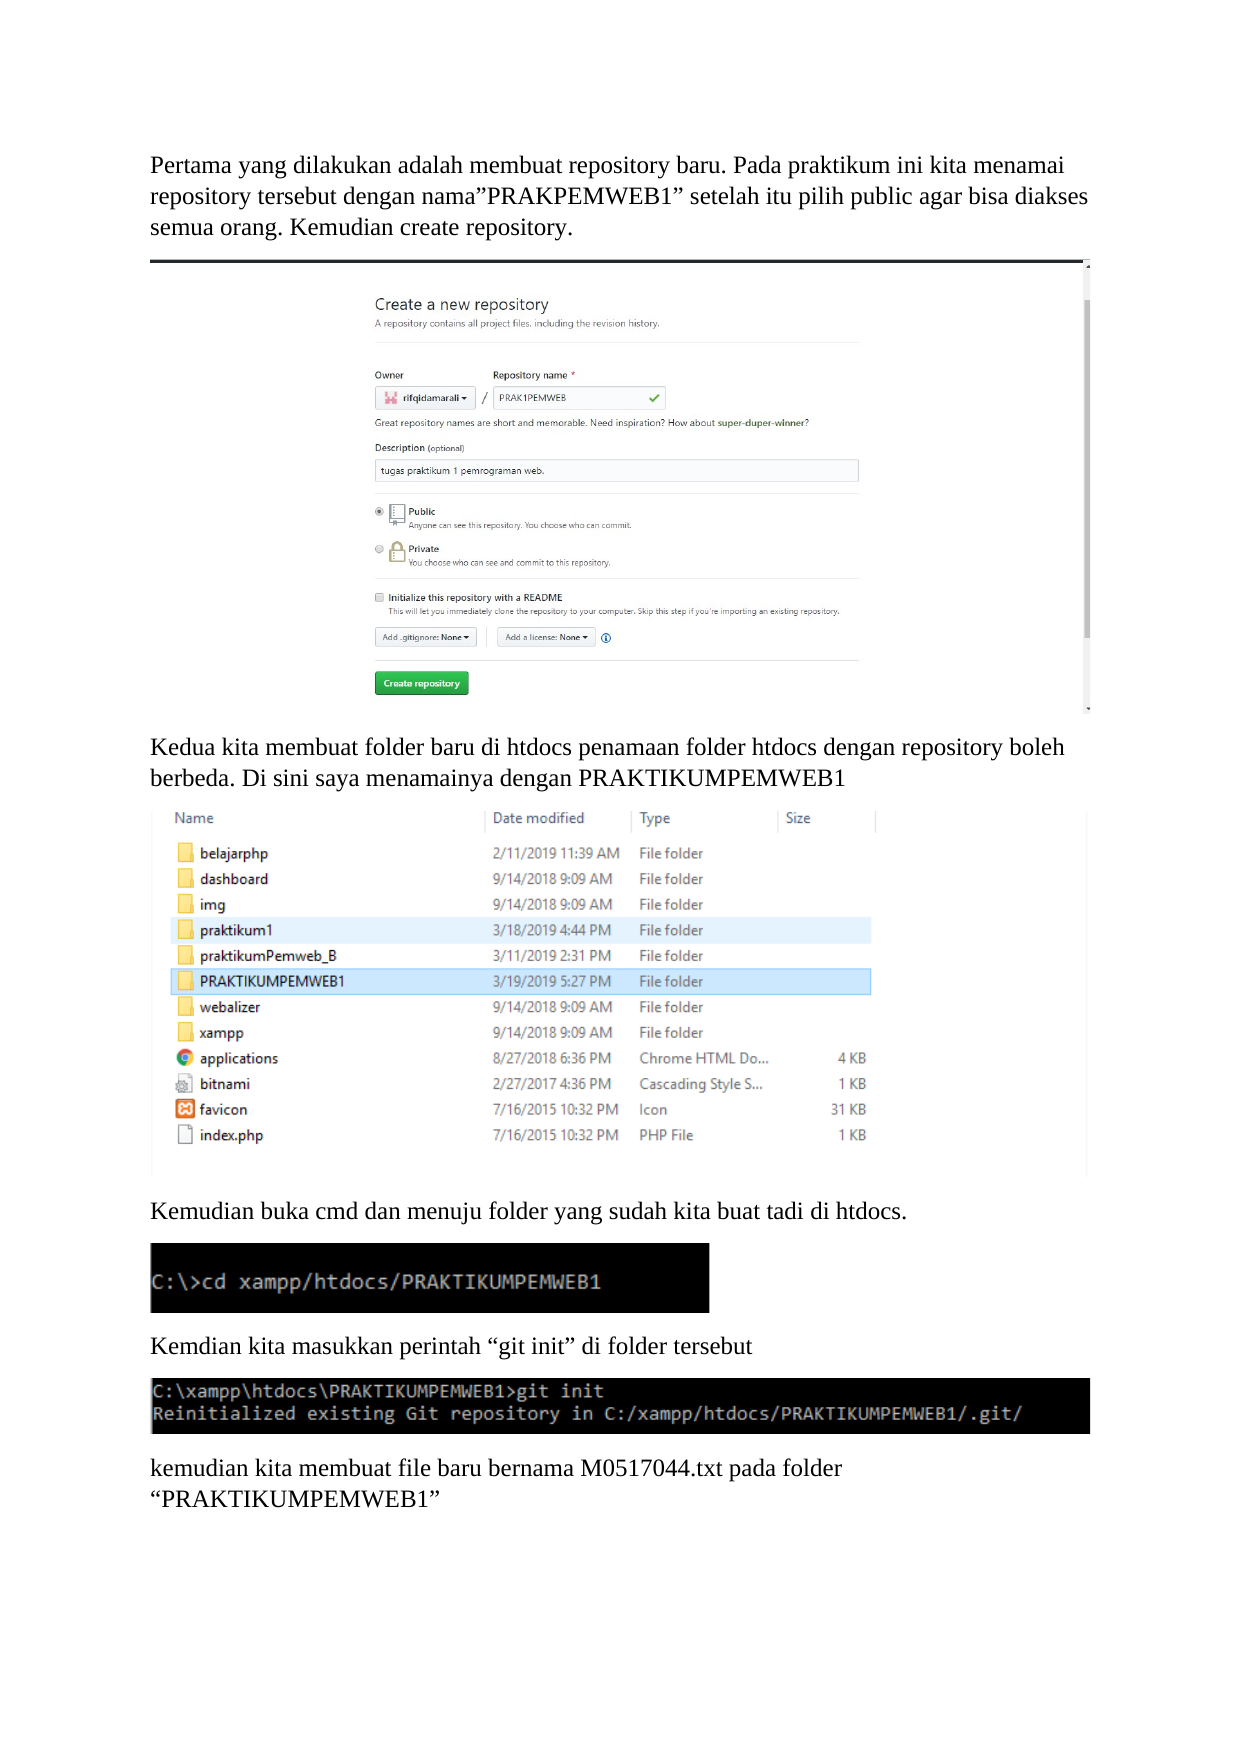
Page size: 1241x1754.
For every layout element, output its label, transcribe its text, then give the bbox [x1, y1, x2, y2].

picture [150, 1378, 1091, 1434]
text kemudian kita membuat file baru bernama M0517044.txt pada folder “PRAKTIKUMPEMWEB1” [150, 1453, 1090, 1513]
picture [150, 811, 1091, 1177]
text Kemdian kita masukkan perintah “git init” di folder tersebut [150, 1331, 1090, 1360]
text Kemudian buka cmd dan menuju folder yang sudah kita buat tadi di htdocs. [150, 1196, 1090, 1225]
picture [150, 259, 1091, 714]
picture [150, 1243, 710, 1313]
text Kedua kita membuat folder baru di htdocs penamaan folder htdocs dengan repository boleh berbeda. Di sini saya menamainya dengan PRAKTIKUMPEMWEB1 [150, 732, 1090, 792]
text Pertama yang dilakukan adalah membuat repository baru. Pada praktikum ini kita menamai repository tersebut dengan nama”PRAKPEMWEB1” setelah itu pilih public agar bisa diakses semua orang. Kemudian create repository. [150, 150, 1090, 241]
